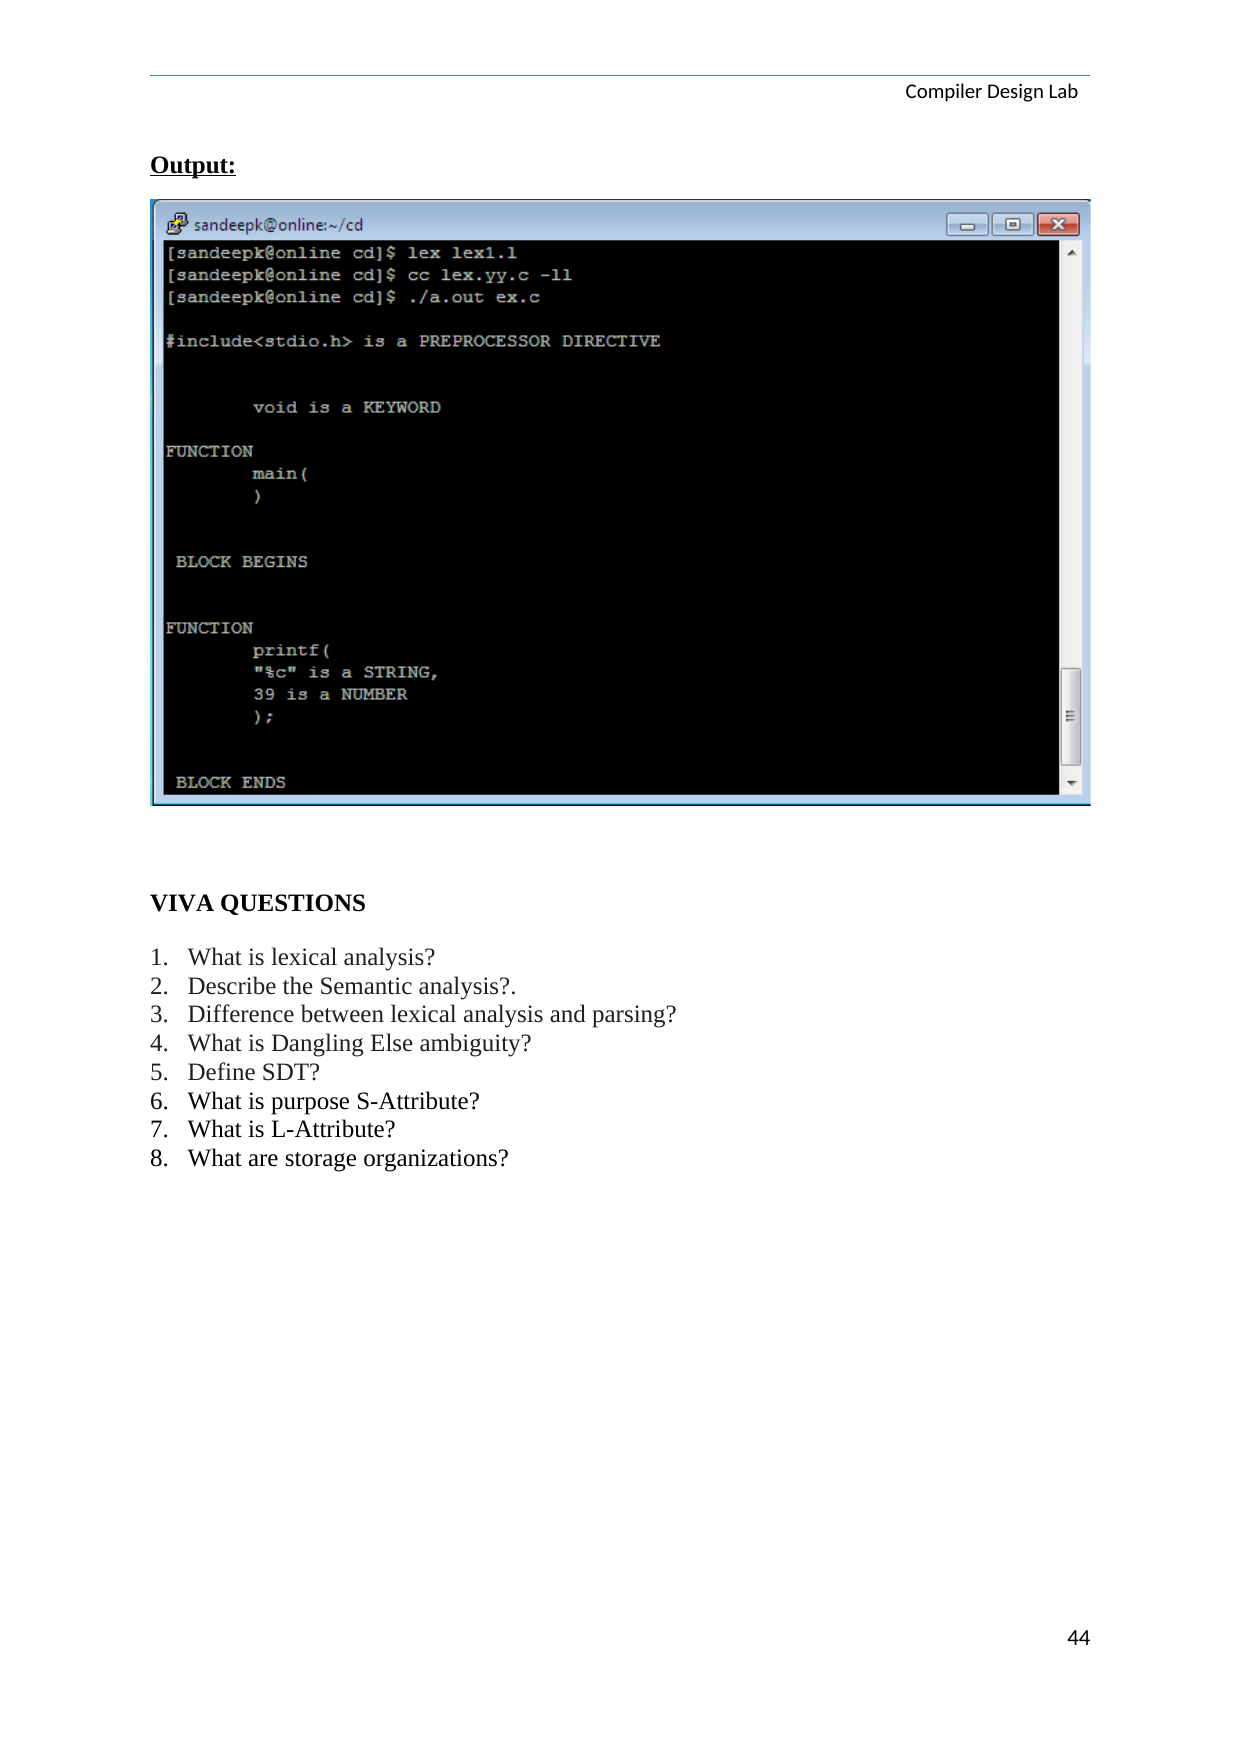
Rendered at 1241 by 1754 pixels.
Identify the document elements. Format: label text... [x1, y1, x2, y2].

text VIVA QUESTIONS [150, 888, 1090, 917]
picture [150, 199, 1091, 806]
list What is Dangling Else ambiguity? [150, 1028, 1090, 1057]
list Define SDT? [150, 1057, 1090, 1086]
list What is lexical analysis? [150, 942, 1090, 971]
text 8. What are storage organizations? [150, 1143, 1090, 1172]
text Output: [150, 150, 1090, 179]
text 6. What is purpose S-Attribute? [150, 1086, 1090, 1114]
list Describe the Semantic analysis?. [150, 971, 1090, 999]
text 7. What is L-Attribute? [150, 1114, 1090, 1143]
list Difference between lexical analysis and parsing? [150, 999, 1090, 1028]
